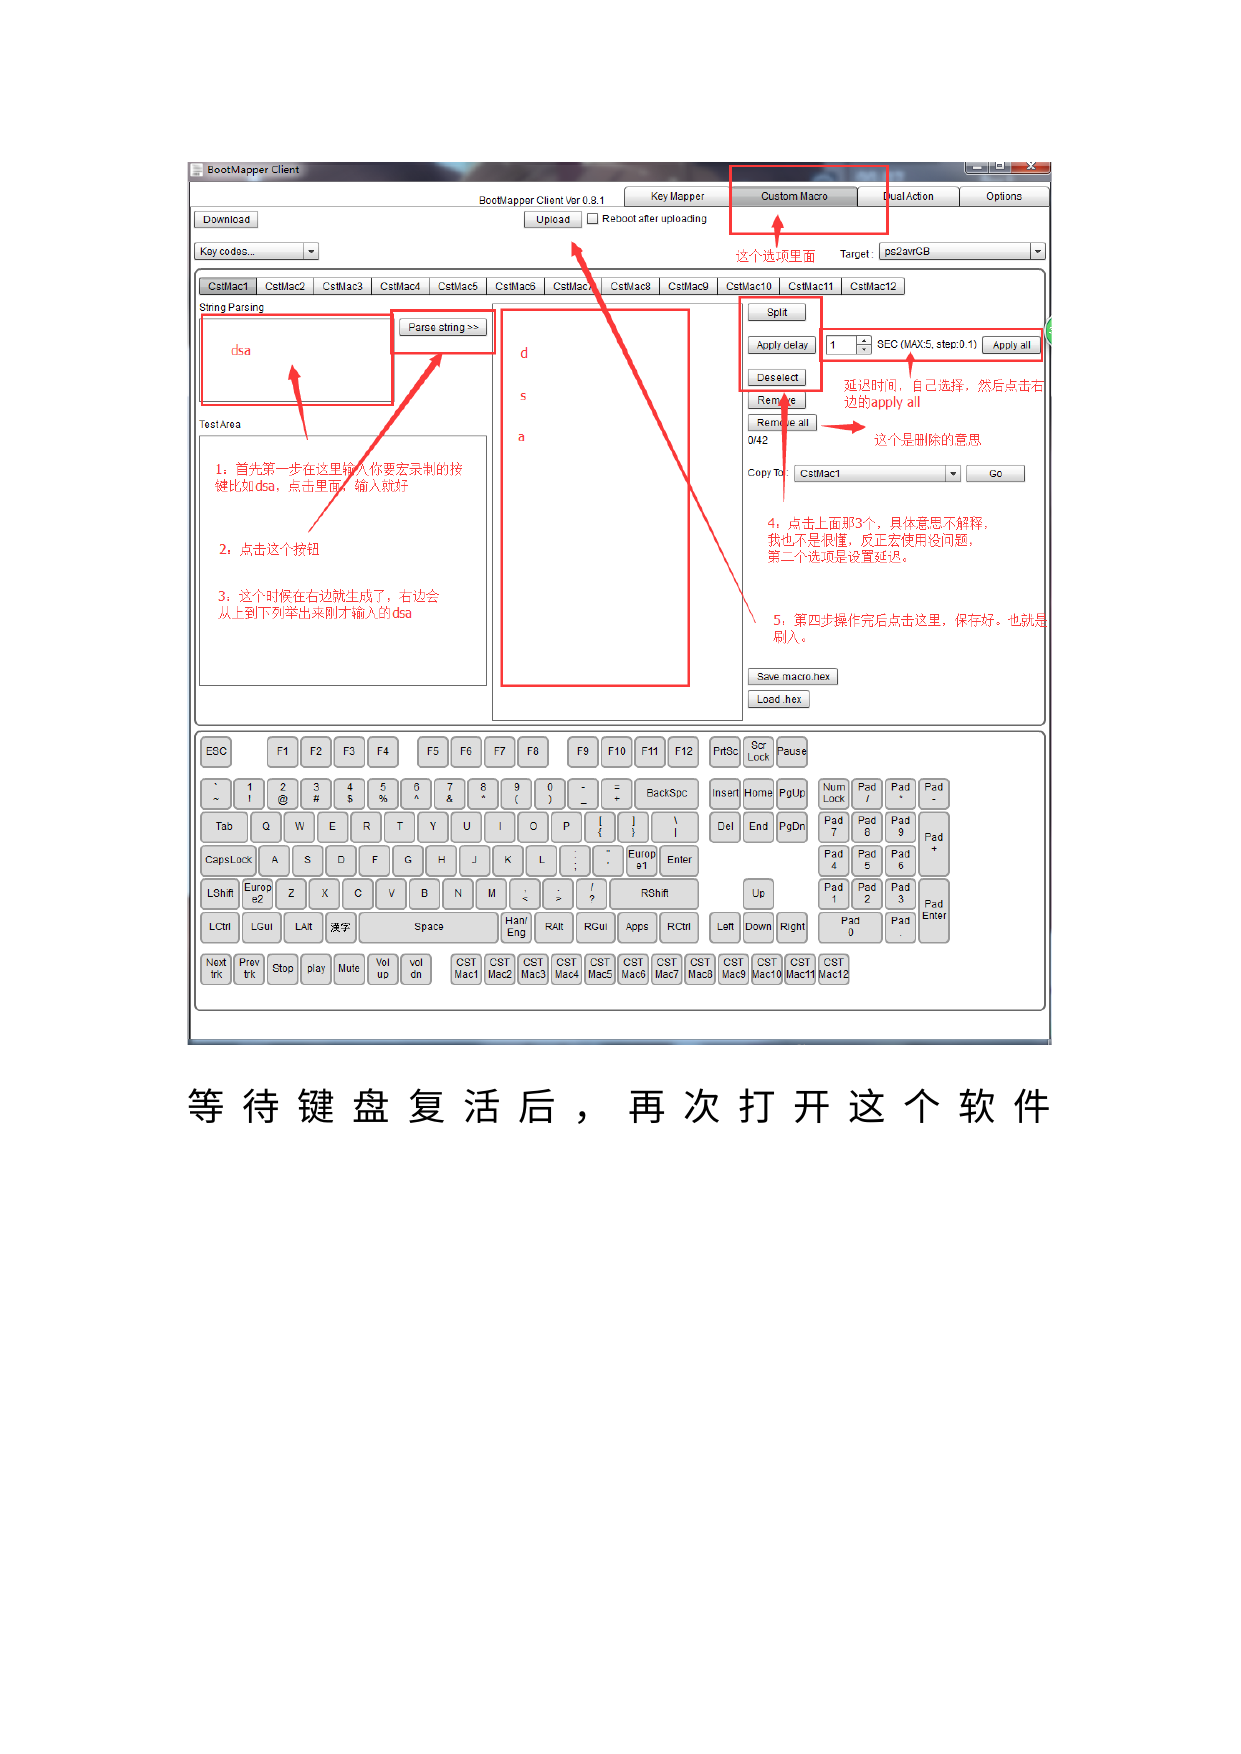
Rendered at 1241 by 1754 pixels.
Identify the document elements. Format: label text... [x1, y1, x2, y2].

text 等待键盘复活后，再次打开这个软件 [187, 1072, 1053, 1137]
picture [187, 162, 1052, 1045]
